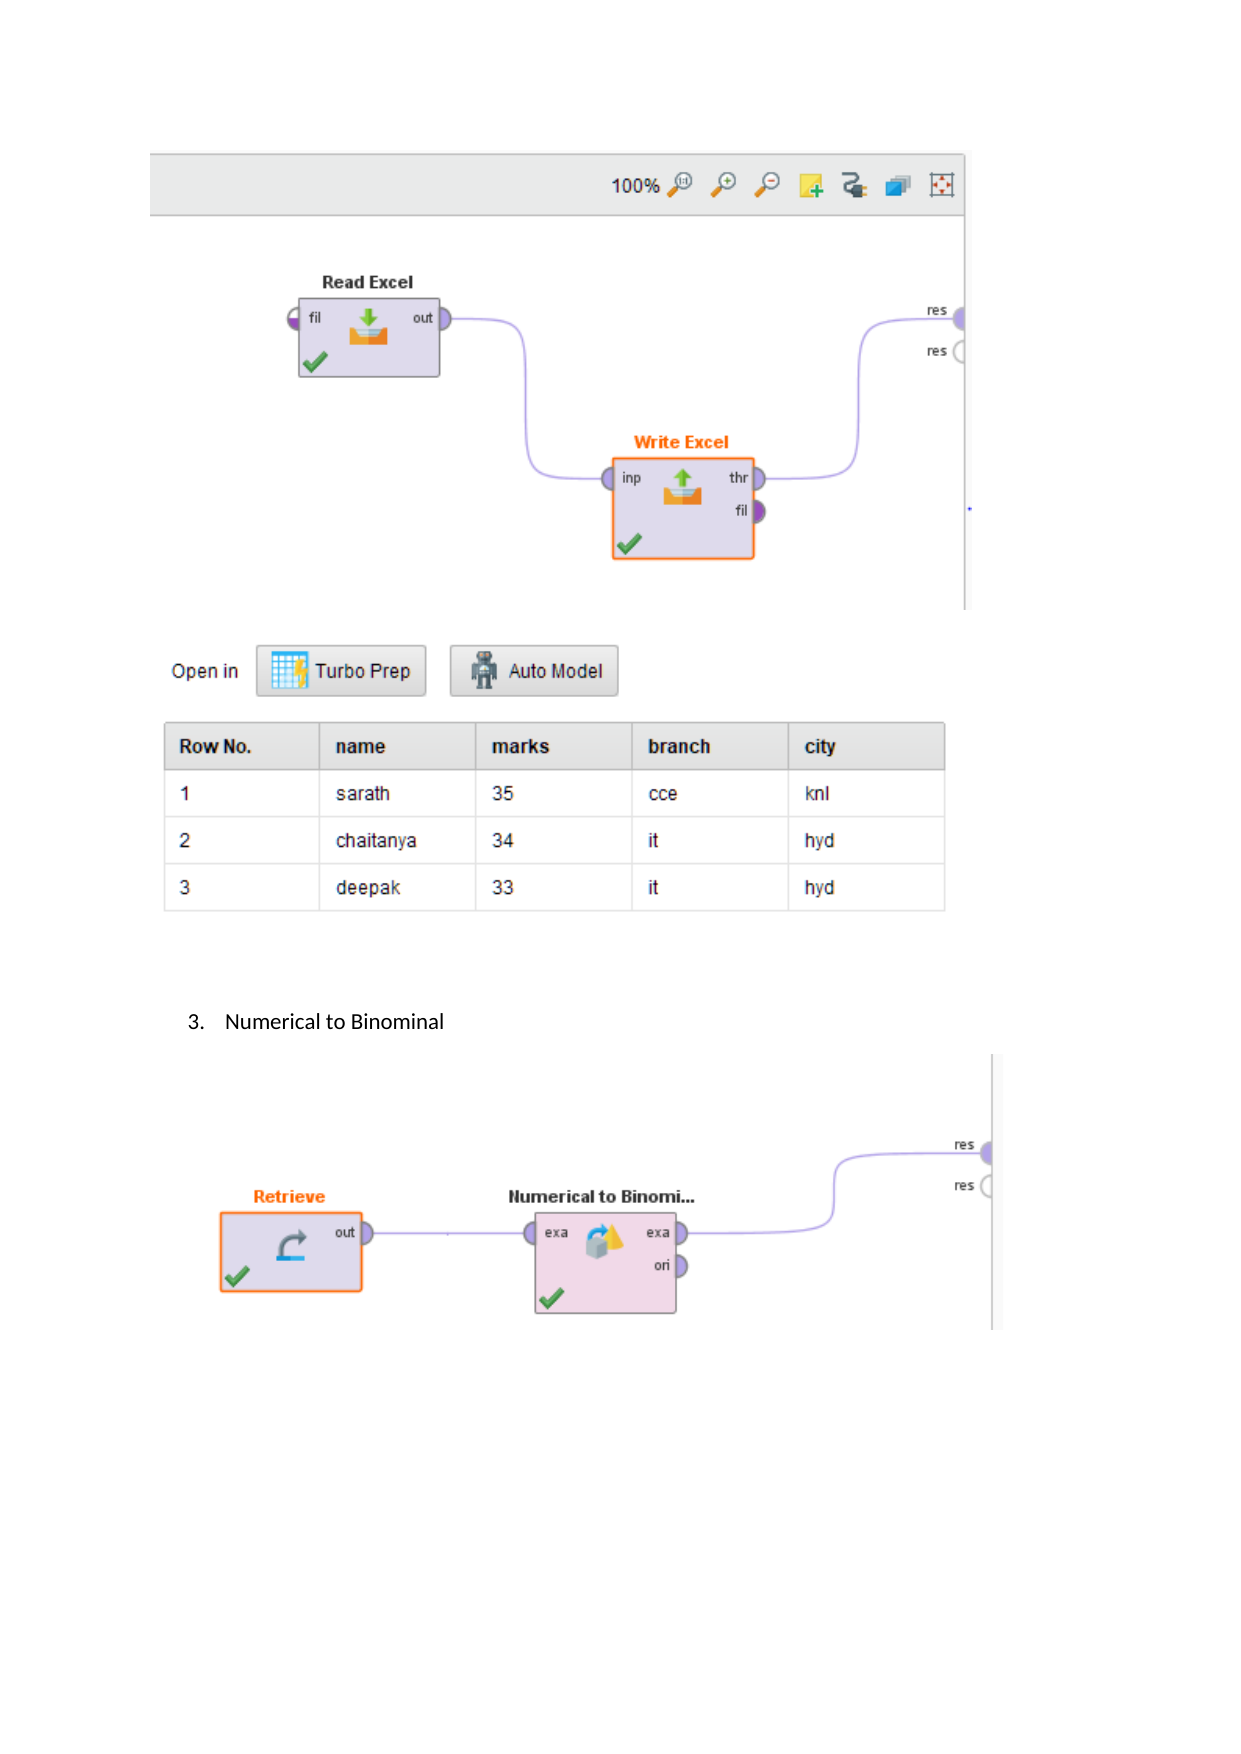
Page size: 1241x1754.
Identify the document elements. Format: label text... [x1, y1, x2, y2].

picture [150, 150, 972, 610]
list Numerical to Binominal [187, 1007, 1090, 1036]
picture [150, 1054, 1004, 1330]
picture [150, 628, 977, 929]
